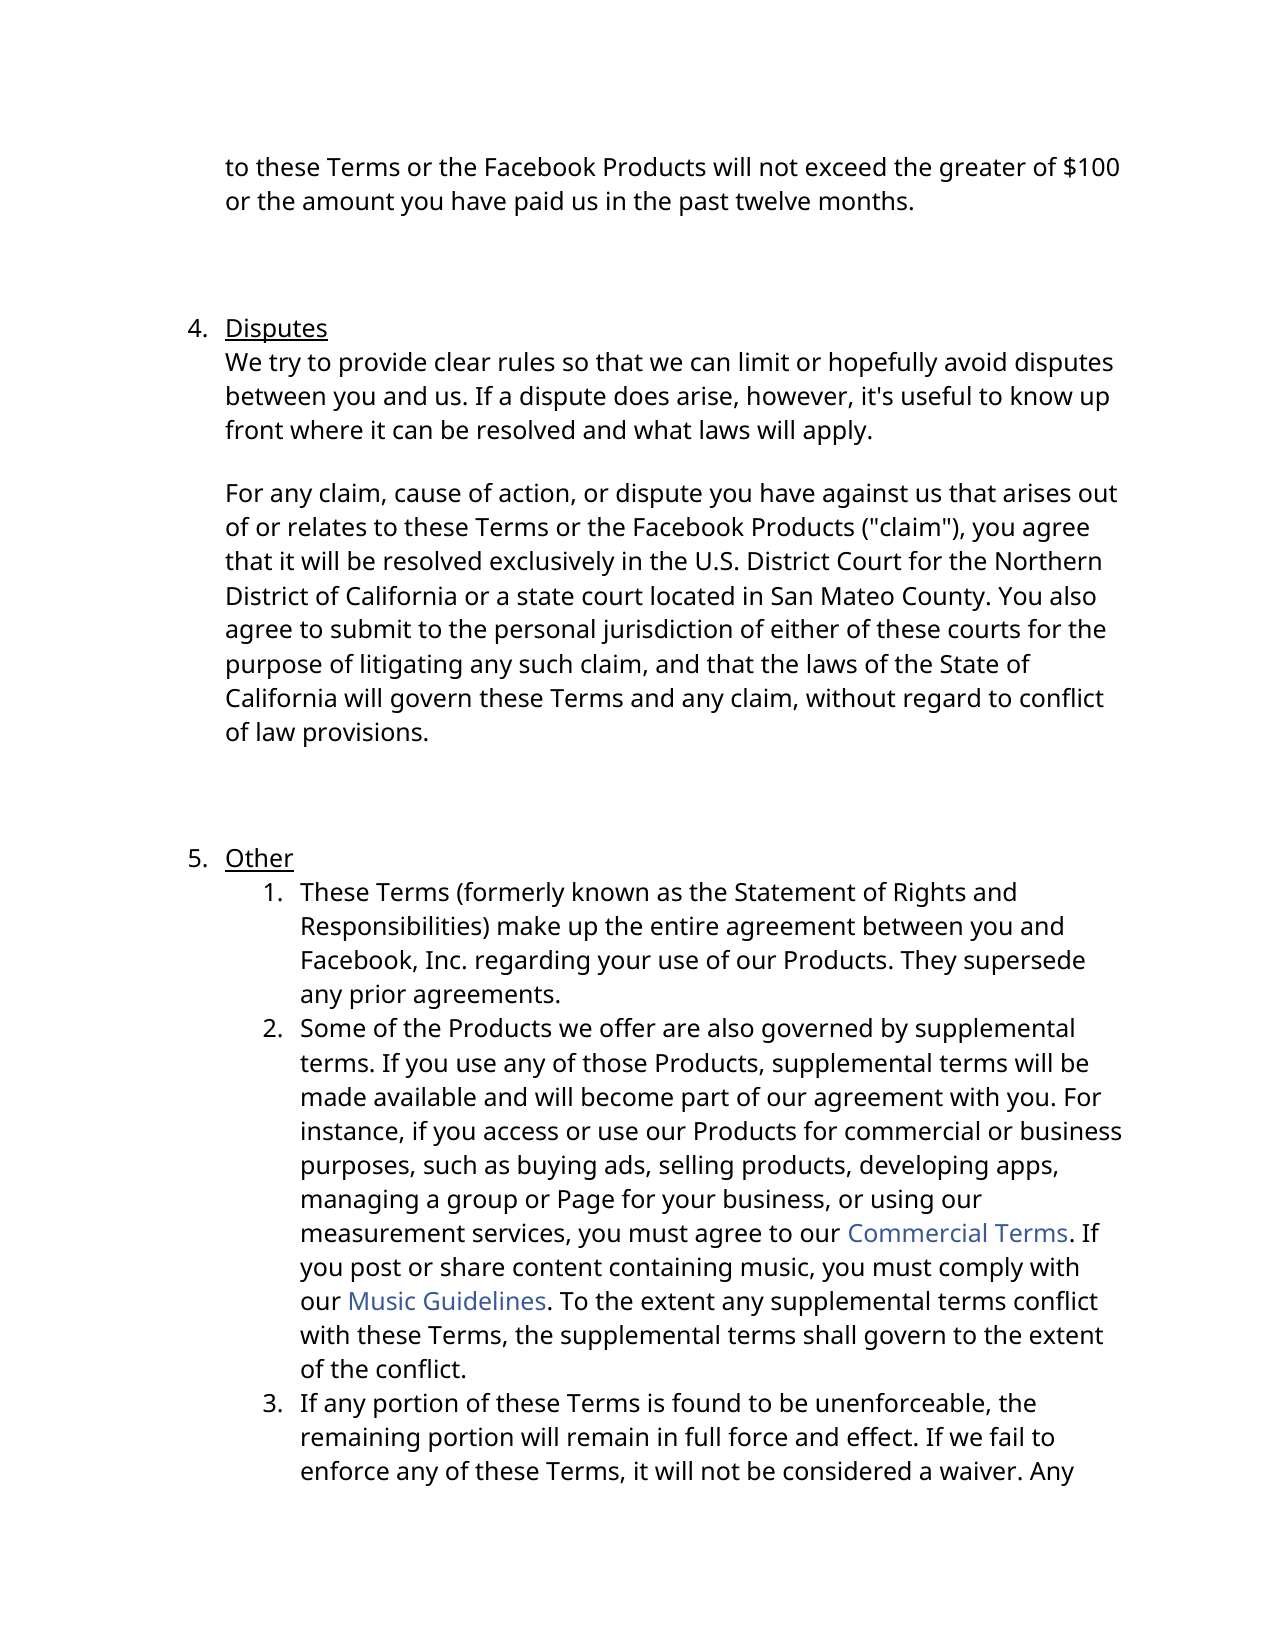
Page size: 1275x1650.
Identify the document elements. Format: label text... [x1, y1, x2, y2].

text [225, 150, 1125, 218]
list Disputes We try to provide clear rules so that we can limit or hopefully avoid disputes between you and us. If a dispute does arise, however, it's useful to know up front where it can be resolved and what laws will apply. [187, 311, 1125, 447]
list Other [187, 841, 1125, 875]
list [262, 1386, 1125, 1488]
list These Terms (formerly known as the Statement of Rights and Responsibilities) make up the entire agreement between you and Facebook, Inc. regarding your use of our Products. They supersede any prior agreements. [262, 875, 1125, 1011]
list Some of the Products we offer are also governed by supplemental terms. If you use any of those Products, supplemental terms will be made available and will become part of our agreement with you. For instance, if you access or use our Products for commercial or business purposes, such as buying ads, selling products, developing apps, managing a group or Page for your business, or using our measurement services, you must agree to our Commercial Terms. If you post or share content containing music, you must comply with our Music Guidelines. To the extent any supplemental terms conflict with these Terms, the supplemental terms shall govern to the extent of the conflict. [262, 1011, 1125, 1386]
text For any claim, cause of action, or dispute you have against us that arises out of or relates to these Terms or the Facebook Products ("claim"), you agree that it will be resolved exclusively in the U.S. District Court for the Northern District of California or a state court located in San Mateo County. You also agree to submit to the personal jurisdiction of either of these courts for the purpose of litigating any such claim, and that the laws of the State of California will govern these Terms and any claim, without regard to conflict of law provisions. [225, 476, 1125, 748]
